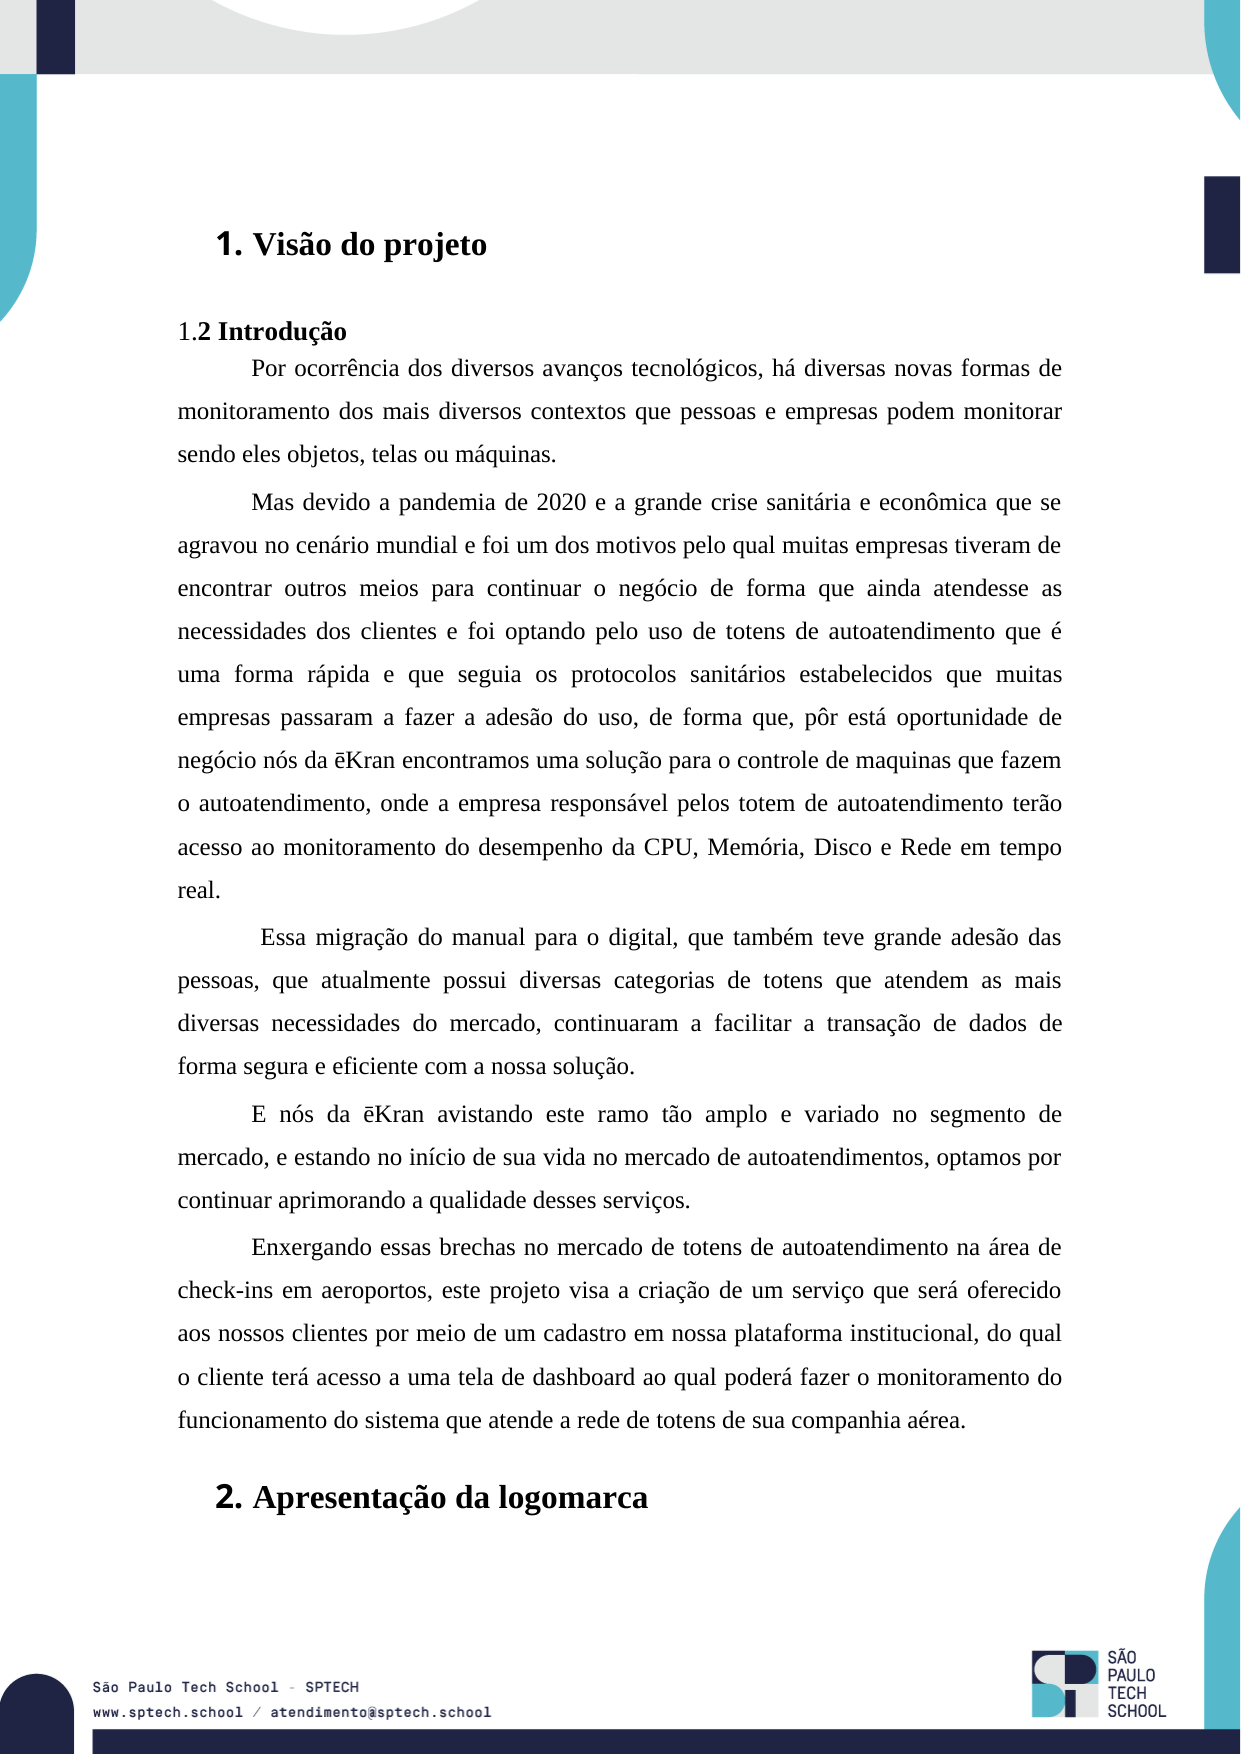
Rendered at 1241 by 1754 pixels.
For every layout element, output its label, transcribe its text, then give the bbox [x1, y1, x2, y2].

text Mas devido a pandemia de 2020 e a grande crise sanitária e econômica que se agravou no cenário mundial e foi um dos motivos pelo qual muitas empresas tiveram de encontrar outros meios para continuar o negócio de forma que ainda atendesse as necessidades dos clientes e foi optando pelo uso de totens de autoatendimento que é uma forma rápida e que seguia os protocolos sanitários estabelecidos que muitas empresas passaram a fazer a adesão do uso, de forma que, pôr está oportunidade de negócio nós da ēKran encontramos uma solução para o controle de maquinas que fazem o autoatendimento, onde a empresa responsável pelos totem de autoatendimento terão acesso ao monitoramento do desempenho da CPU, Memória, Disco e Rede em tempo real. [177, 487, 1063, 903]
text Enxergando essas brechas no mercado de totens de autoatendimento na área de check-ins em aeroportos, este projeto visa a criação de um serviço que será oferecido aos nossos clientes por meio de um cadastro em nossa plataforma institucional, do qual o cliente terá acesso a uma tela de dashboard ao qual poderá fazer o monitoramento do funcionamento do sistema que atende a rede de totens de sua companhia aérea. [177, 1232, 1063, 1433]
text Essa migração do manual para o digital, que também teve grande adesão das pessoas, que atualmente possui diversas categorias de totens que atendem as mais diversas necessidades do mercado, continuaram a facilitar a transação de dados de forma segura e eficiente com a nossa solução. [177, 922, 1063, 1080]
text E nós da ēKran avistando este ramo tão amplo e variado no segmento de mercado, e estando no início de sua vida no mercado de autoatendimentos, optamos por continuar aprimorando a qualidade desses serviços. [177, 1099, 1063, 1214]
picture [0, 0, 1241, 1754]
subtitle 1.2 Introdução [177, 315, 1063, 346]
text Por ocorrência dos diversos avanços tecnológicos, há diversas novas formas de monitoramento dos mais diversos contextos que pessoas e empresas podem monitorar sendo eles objetos, telas ou máquinas. [177, 353, 1063, 468]
subtitle Visão do projeto [215, 219, 1063, 265]
subtitle Apresentação da logomarca [215, 1473, 1063, 1518]
